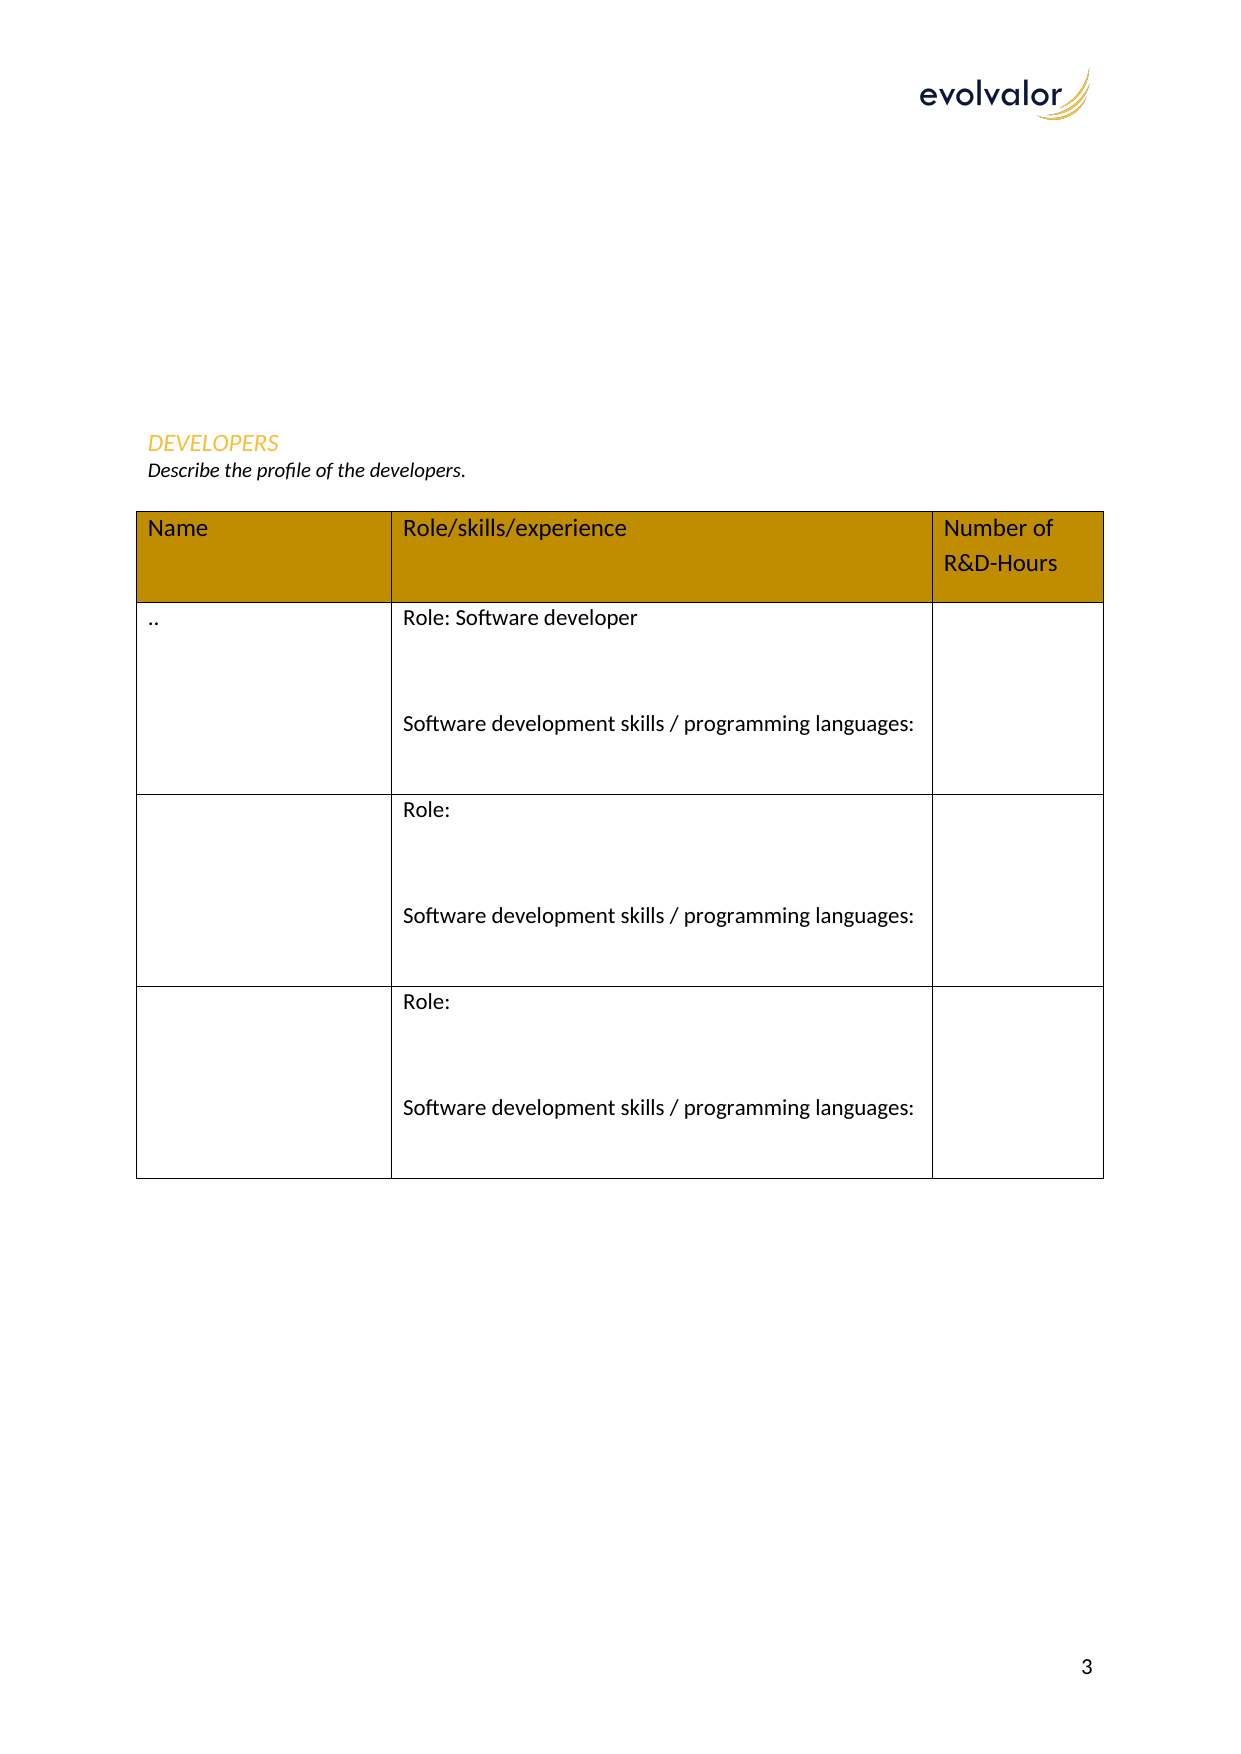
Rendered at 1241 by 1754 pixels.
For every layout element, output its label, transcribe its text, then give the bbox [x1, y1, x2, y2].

table_cell [137, 987, 391, 1178]
table_cell Role: Software developer Software development skills / programming languages: [392, 603, 932, 794]
table_cell [933, 987, 1103, 1178]
table_header Number of R&D-Hours [933, 512, 1103, 602]
table_cell Role: Software development skills / programming languages: [392, 795, 932, 986]
table_cell Role: Software development skills / programming languages: [392, 987, 932, 1178]
table_cell [137, 795, 391, 986]
table_header Role/skills/experience [392, 512, 932, 602]
table_header Name [137, 512, 391, 602]
text Describe the profile of the developers. [148, 457, 1093, 483]
table_cell .. [137, 603, 391, 794]
table_cell [933, 795, 1103, 986]
table_cell [933, 603, 1103, 794]
subtitle DEVELOPERS [148, 427, 1093, 457]
